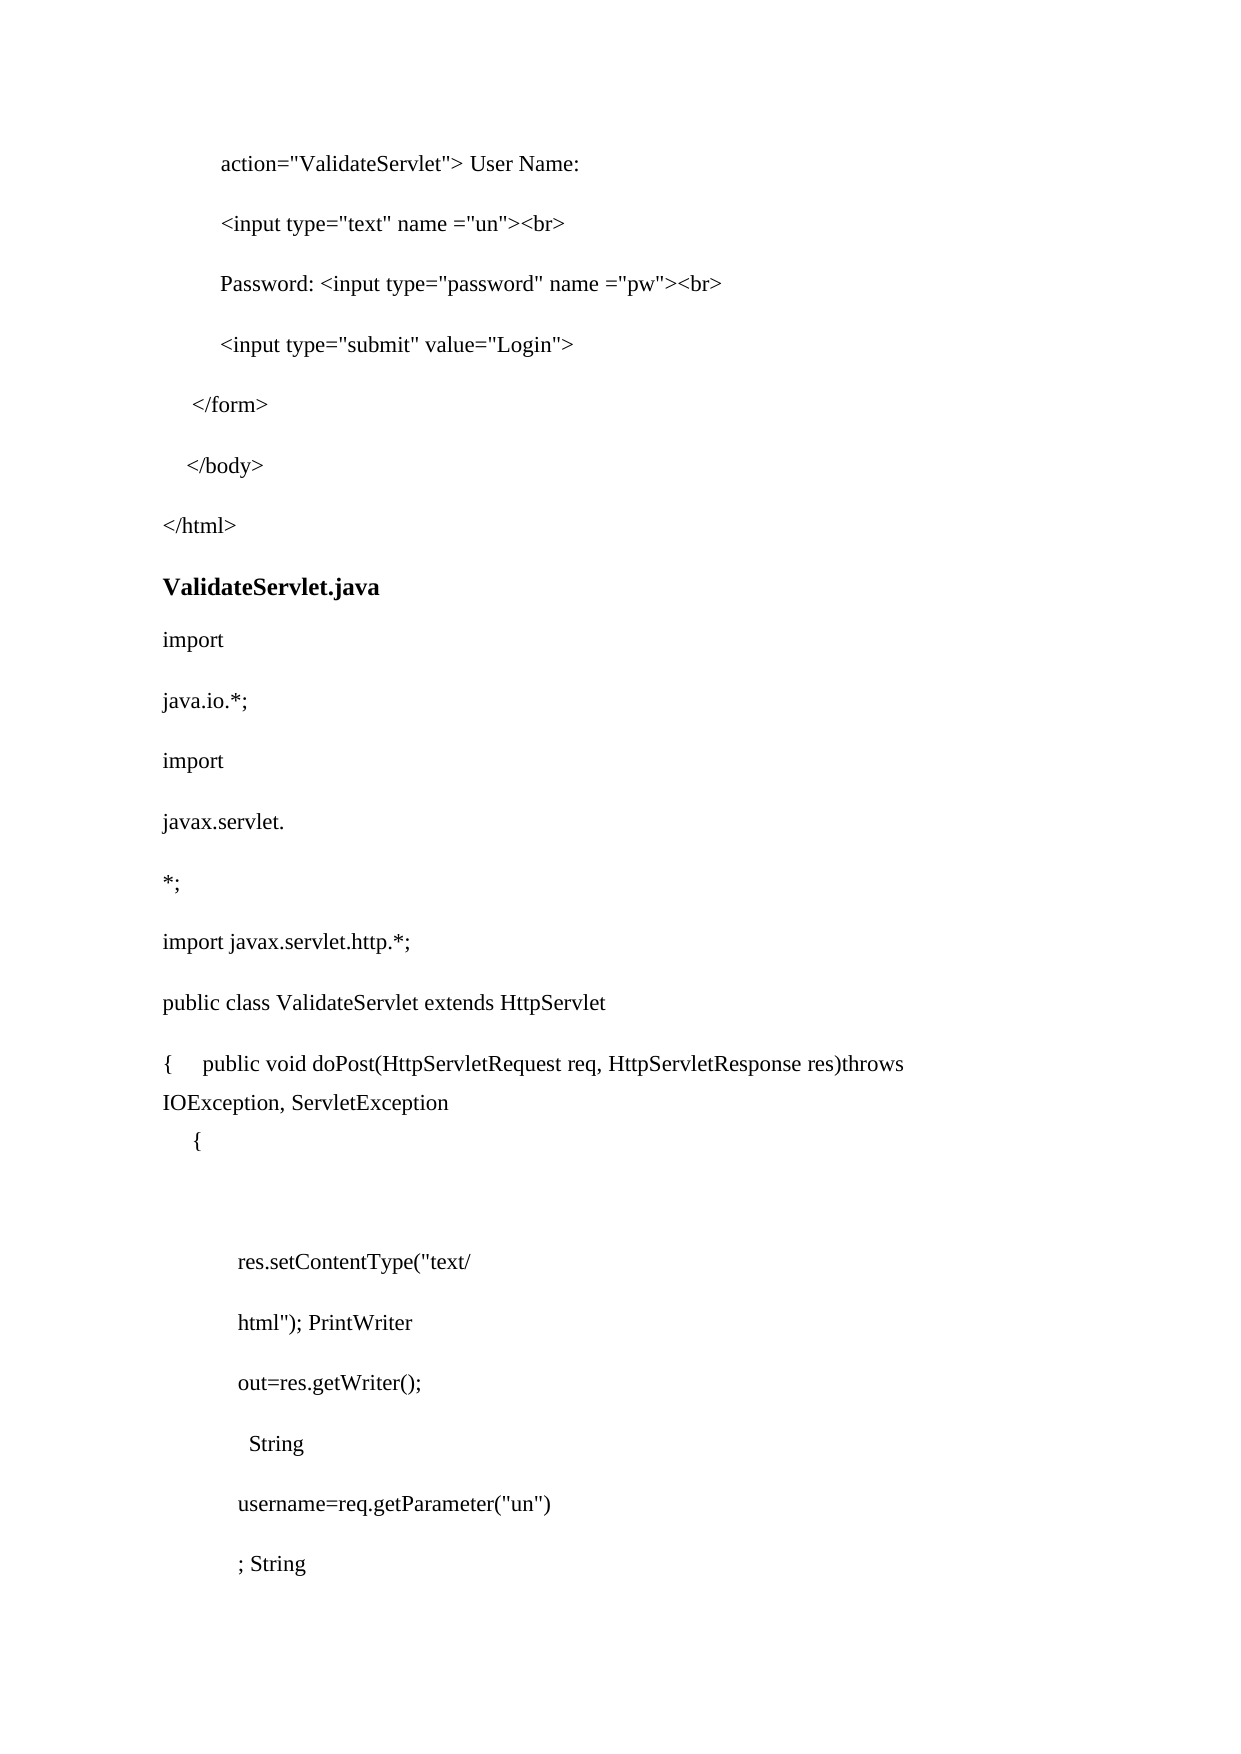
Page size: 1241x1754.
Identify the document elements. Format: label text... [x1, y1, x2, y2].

text </html> [162, 512, 1090, 538]
text public class ValidateServlet extends HttpServlet [162, 989, 1090, 1015]
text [191, 150, 602, 237]
subtitle ValidateServlet.java [162, 572, 1090, 601]
text </body> [186, 452, 1090, 478]
text Password: <input type="password" name ="pw"><br> [220, 271, 1090, 297]
text import java.io.*; import javax.servlet.*; [162, 626, 291, 895]
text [238, 1430, 552, 1576]
text </form> [192, 391, 1090, 418]
text import javax.servlet.http.*; [162, 929, 1090, 955]
text { res.setContentType("text/html"); PrintWriter out=res.getWriter(); [192, 1127, 475, 1396]
text { public void doPost(HttpServletRequest req, HttpServletResponse res)throws IOException, ServletException [162, 1050, 952, 1115]
text <input type="submit" value="Login"> [220, 331, 1090, 357]
